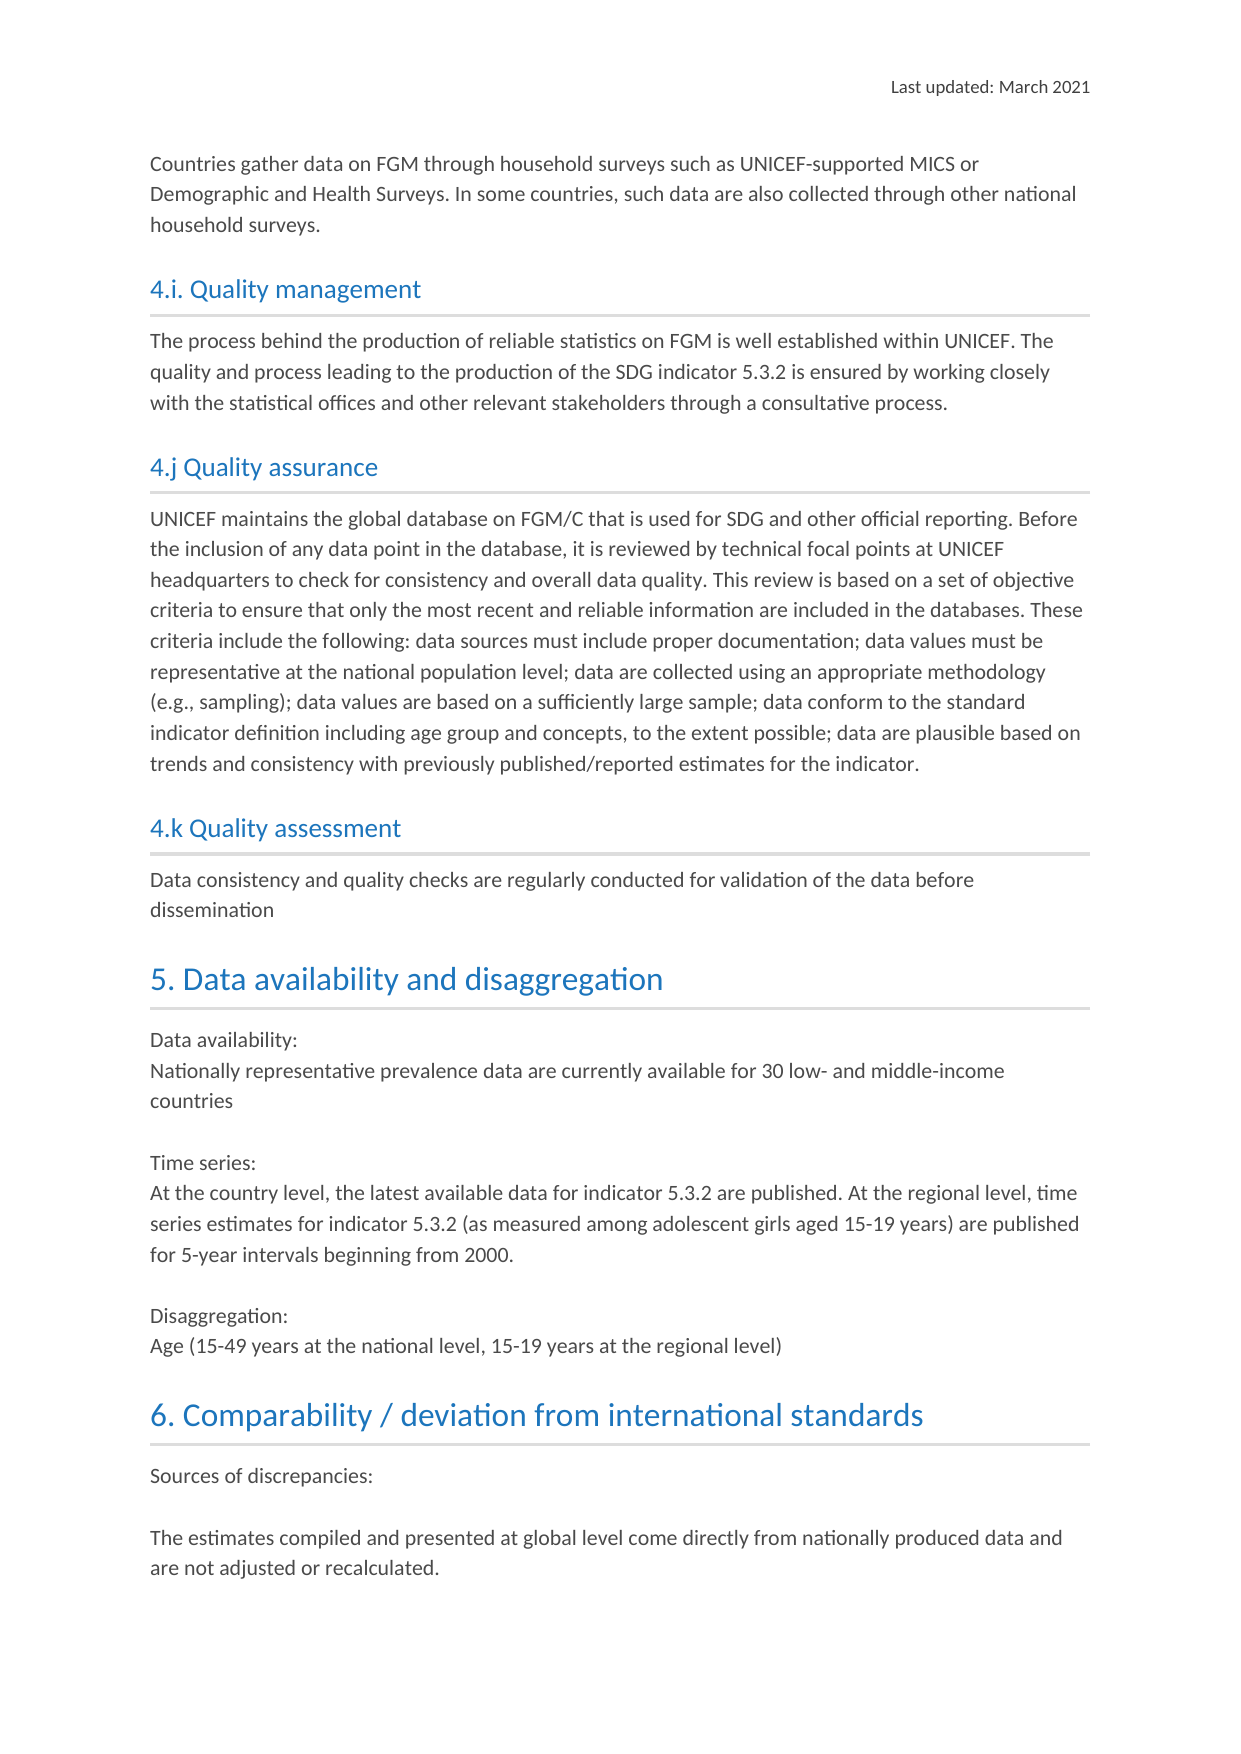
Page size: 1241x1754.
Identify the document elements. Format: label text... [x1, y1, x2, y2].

text Sources of discrepancies: [150, 1463, 1090, 1489]
text Disaggregation: [150, 1302, 1090, 1329]
text UNICEF maintains the global database on FGM/C that is used for SDG and other official reporting. Before the inclusion of any data point in the database, it is reviewed by technical focal points at UNICEF headquarters to check for consistency and overall data quality. This review is based on a set of objective criteria to ensure that only the most recent and reliable information are included in the databases. These criteria include the following: data sources must include proper documentation; data values must be representative at the national population level; data are collected using an appropriate methodology (e.g., sampling); data values are based on a sufficiently large sample; data conform to the standard indicator definition including age group and concepts, to the extent possible; data are plausible based on trends and consistency with previously published/reported estimates for the indicator. [150, 505, 1090, 776]
text Data consistency and quality checks are regularly conducted for validation of the data before dissemination [150, 866, 1090, 923]
text Age (15-49 years at the national level, 15-19 years at the regional level) [150, 1333, 1090, 1359]
text Nationally representative prevalence data are currently available for 30 low- and middle-income countries [150, 1057, 1090, 1114]
text 4.i. Quality management [150, 272, 1090, 314]
text Time series: [150, 1149, 1090, 1176]
text 4.k Quality assessment [150, 811, 1090, 852]
text Data availability: [150, 1026, 1090, 1053]
text Countries gather data on FGM through household surveys such as UNICEF-supported MICS or Demographic and Health Surveys. In some countries, such data are also collected through other national household surveys. [150, 150, 1090, 238]
text At the country level, the latest available data for indicator 5.3.2 are published. At the regional level, time series estimates for indicator 5.3.2 (as measured among adolescent girls aged 15-19 years) are published for 5-year intervals beginning from 2000. [150, 1179, 1090, 1267]
text 4.j Quality assurance [150, 450, 1090, 491]
text 6. Comparability / deviation from international standards [150, 1394, 1090, 1443]
text 5. Data availability and disaggregation [150, 958, 1090, 1007]
text The process behind the production of reliable statistics on FGM is well established within UNICEF. The quality and process leading to the production of the SDG indicator 5.3.2 is ensured by working closely with the statistical offices and other relevant stakeholders through a consultative process. [150, 327, 1090, 415]
text The estimates compiled and presented at global level come directly from nationally produced data and are not adjusted or recalculated. [150, 1524, 1090, 1581]
